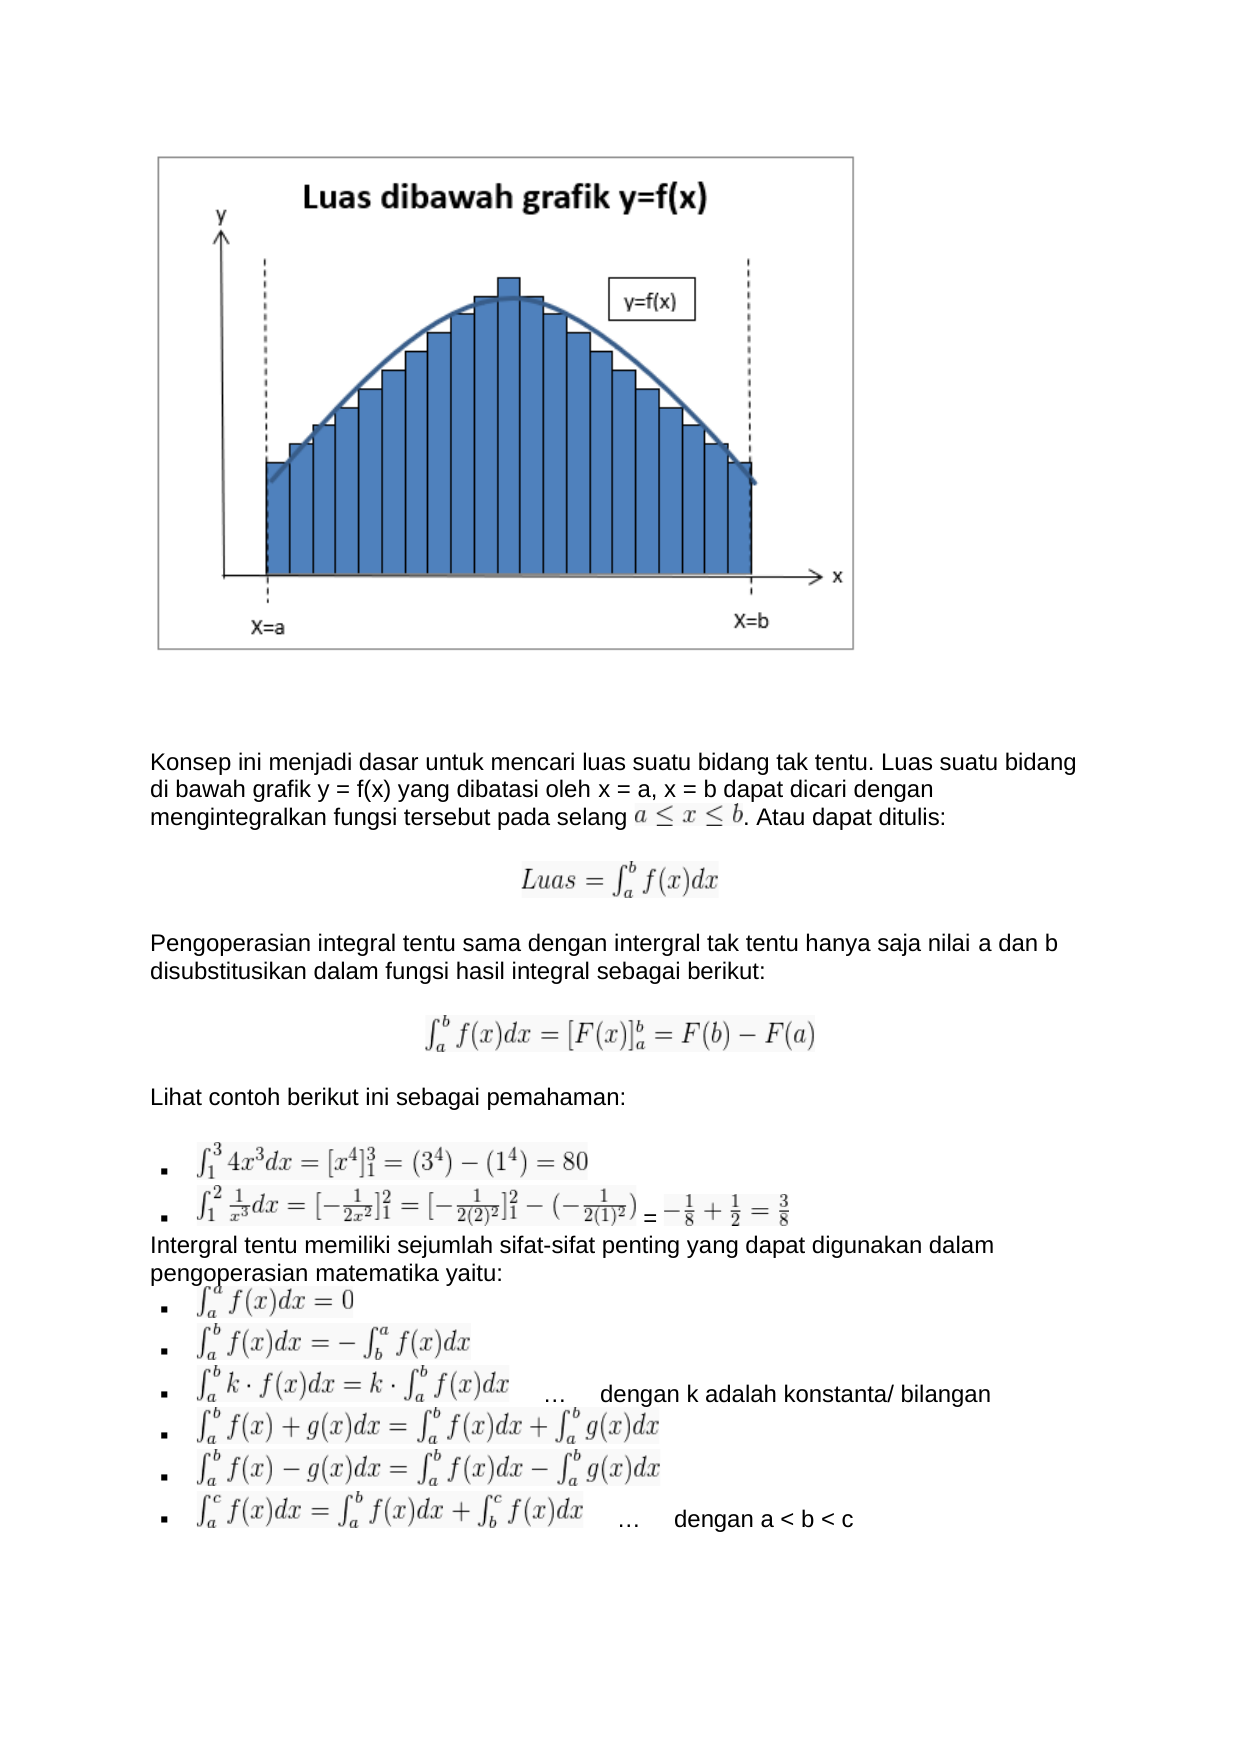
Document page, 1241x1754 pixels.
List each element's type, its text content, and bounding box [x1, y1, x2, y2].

picture [196, 1365, 510, 1402]
picture [196, 1407, 660, 1444]
picture [196, 1323, 471, 1360]
text Pengoperasian integral tentu sama dengan intergral tak tentu hanya saja nilai a dan b disubstitusikan dalam fungsi hasil integral sebagai berikut: [150, 929, 1090, 984]
picture [196, 1185, 637, 1226]
picture [196, 1142, 588, 1180]
picture [196, 1491, 584, 1528]
text Lihat contoh berikut ini sebagai pemahaman: [150, 1083, 1090, 1111]
picture [150, 150, 862, 658]
picture [196, 1449, 661, 1486]
picture [521, 861, 719, 898]
picture [663, 1194, 789, 1226]
text Intergral tentu memiliki sejumlah sifat-sifat penting yang dapat digunakan dalam pengoperasian matematika yaitu: [150, 1231, 1090, 1286]
picture [634, 803, 743, 826]
text Konsep ini menjadi dasar untuk mencari luas suatu bidang tak tentu. Luas suatu bidang di bawah grafik y = f(x) yang dibatasi oleh x = a, x = b dapat dicari dengan mengintegralkan fungsi tersebut pada selang . Atau dapat ditulis: [150, 747, 1090, 830]
picture [425, 1015, 815, 1052]
picture [196, 1286, 354, 1318]
